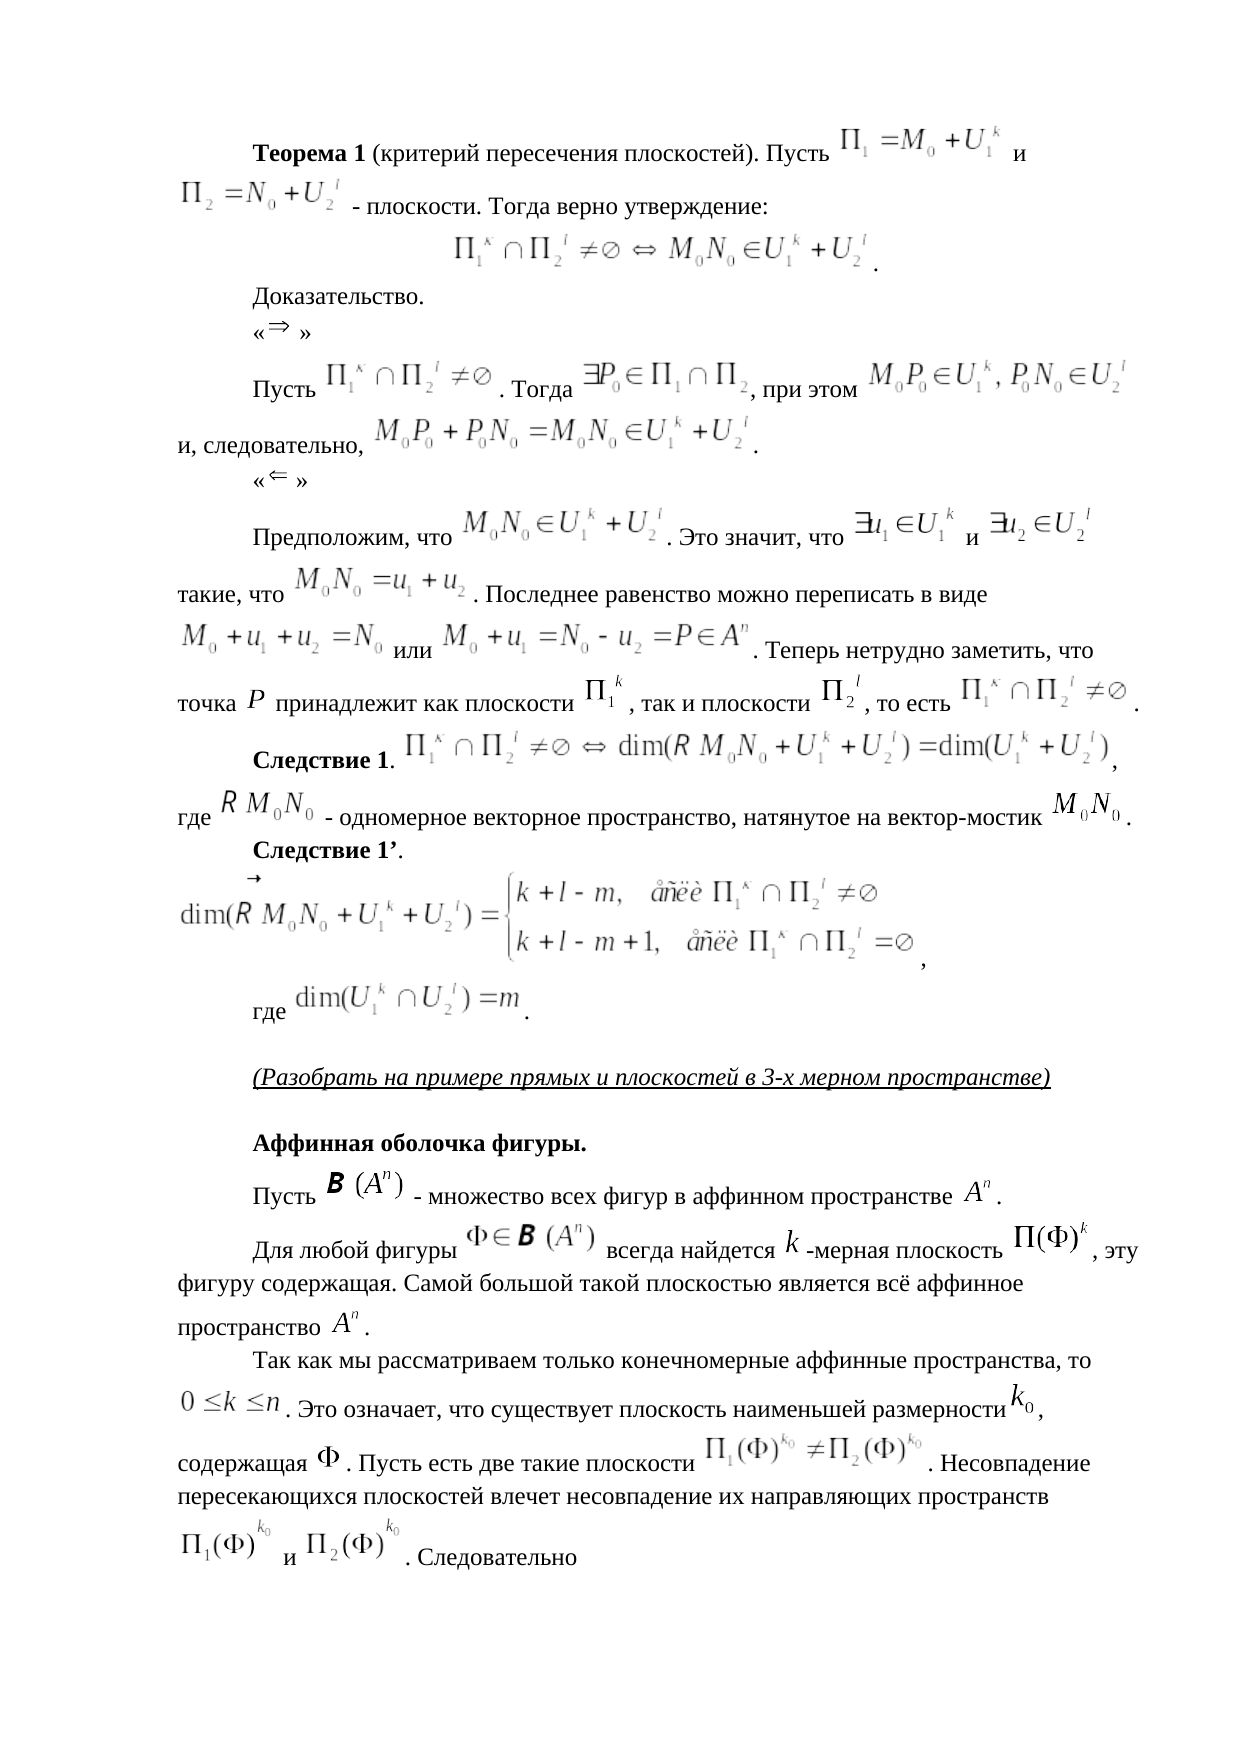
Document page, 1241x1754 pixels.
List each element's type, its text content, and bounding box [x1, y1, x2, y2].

text Следствие 1. , где - одномерное векторное пространство, натянутое на вектор-мостик . [177, 722, 1152, 831]
text Следствие 1’. , [177, 835, 1152, 972]
text где . [177, 976, 1152, 1025]
text . [177, 224, 1152, 277]
text Пусть . Тогда , при этом и, следовательно, . [177, 350, 1152, 459]
text Доказательство. [177, 281, 1152, 310]
text Для любой фигуры всегда найдется -мерная плоскость , эту фигуру содержащая. Самой большой такой плоскостью является всё аффинное пространство . [177, 1214, 1152, 1341]
text «» [177, 463, 1152, 494]
text Так как мы рассматриваем только конечномерные аффинные пространства, то . Это означает, что существует плоскость наименьшей размерности, содержащая . Пусть есть две такие плоскости . Несовпадение пересекающихся плоскостей влечет несовпадение их направляющих пространств и . Следовательно [177, 1345, 1152, 1571]
text Пусть - множество всех фигур в аффинном пространстве . [177, 1161, 1152, 1210]
text Предположим, что . Это значит, что и такие, что . Последнее равенство можно переписать в виде или . Теперь нетрудно заметить, что точка принадлежит как плоскости , так и плоскости , то есть . [177, 498, 1152, 717]
text «» [177, 314, 1152, 346]
text Аффинная оболочка фигуры. [177, 1128, 1152, 1157]
text Теорема 1 (критерий пересечения плоскостей). Пусть и - плоскости. Тогда верно утверждение: [177, 118, 1152, 220]
text (Разобрать на примере прямых и плоскостей в 3-х мерном пространстве) [177, 1062, 1152, 1091]
